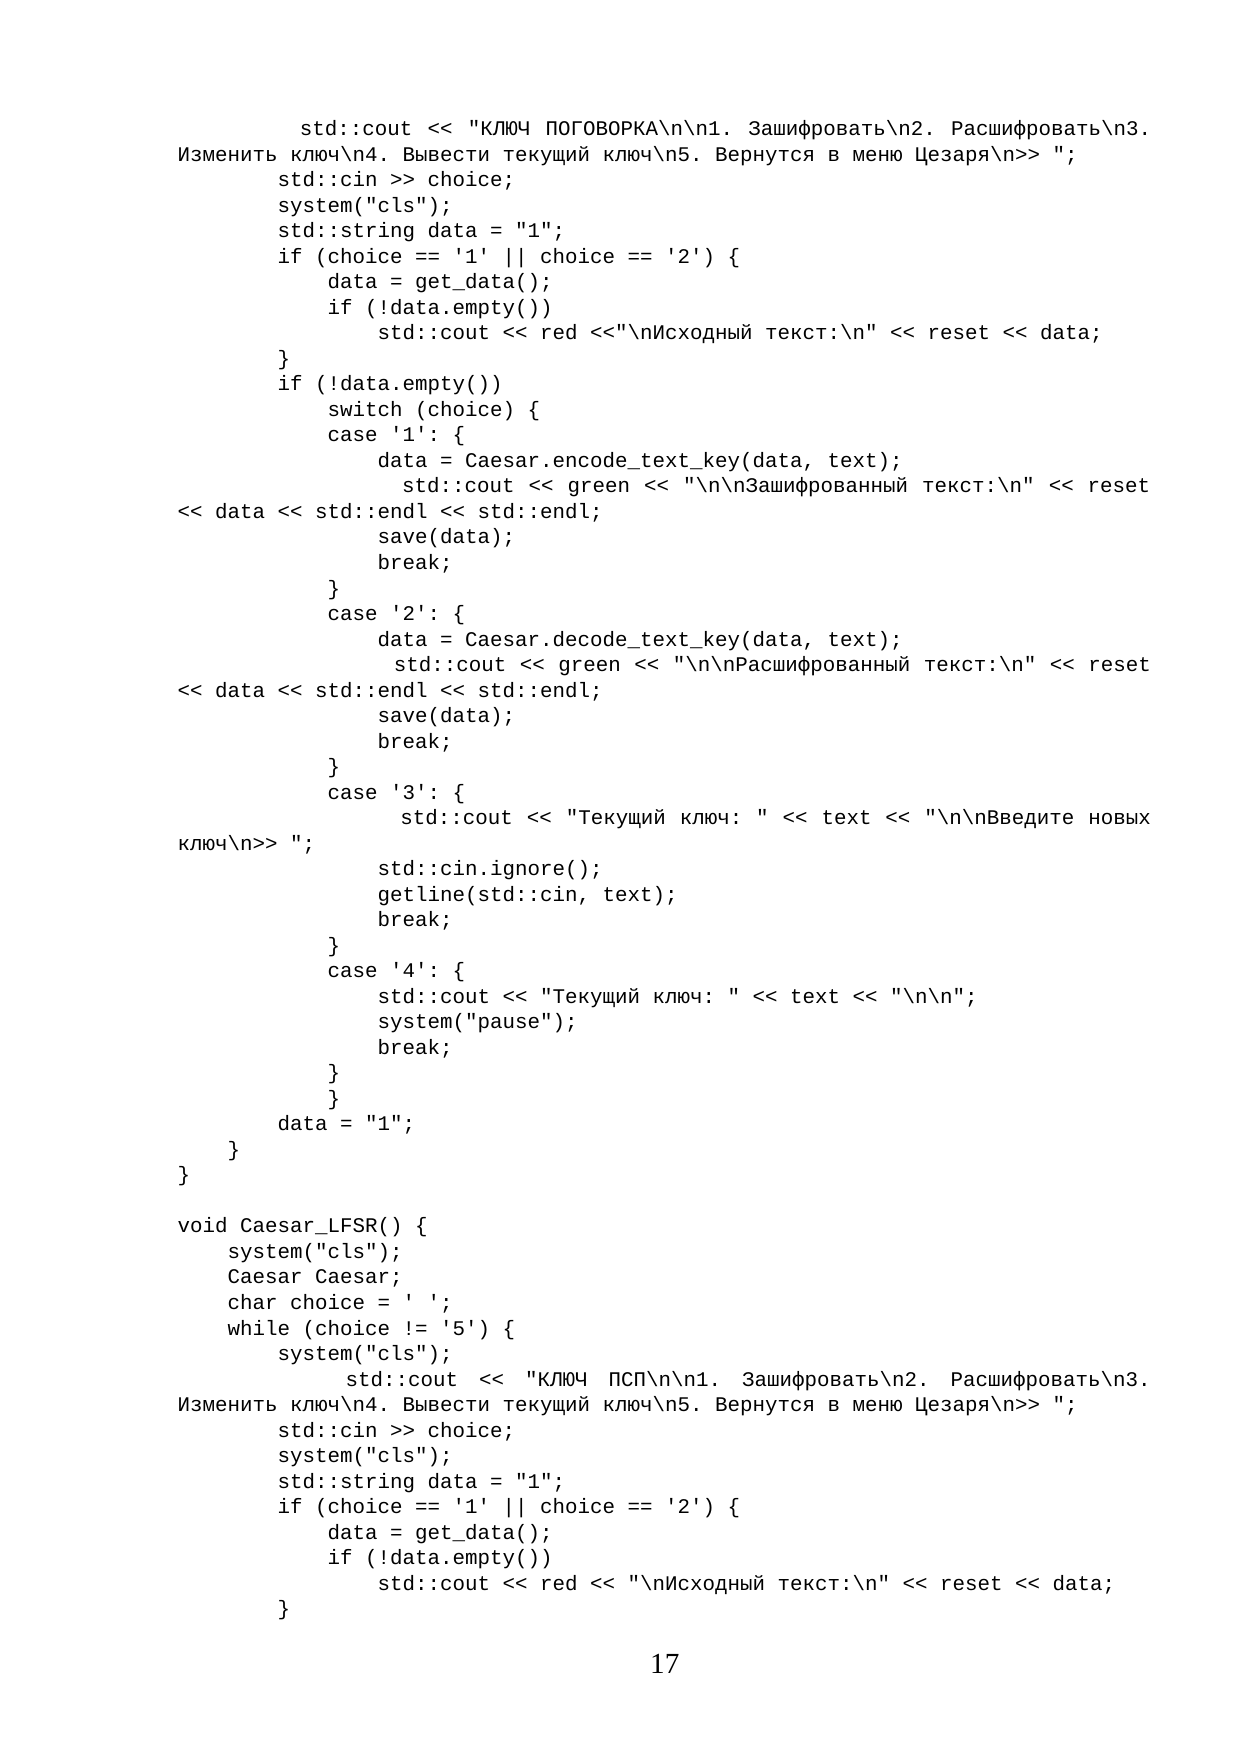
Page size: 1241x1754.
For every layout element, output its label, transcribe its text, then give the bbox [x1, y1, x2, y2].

text case '3': { [177, 782, 1152, 805]
text } [177, 1062, 1152, 1086]
text std::string data = "1"; [177, 220, 1152, 244]
text std::cout << "Текущий ключ: " << text << "\n\n"; [177, 986, 1152, 1009]
text break; [177, 552, 1152, 576]
text getline(std::cin, text); [177, 884, 1152, 907]
text break; [177, 1037, 1152, 1061]
text } [177, 1088, 1152, 1112]
text if (choice == '1' || choice == '2') { [177, 1496, 1152, 1520]
text case '2': { [177, 603, 1152, 627]
text save(data); [177, 705, 1152, 729]
text if (!data.empty()) [177, 373, 1152, 397]
text system("cls"); [177, 195, 1152, 218]
text std::cout << red << "\nИсходный текст:\n" << reset << data; [177, 1573, 1152, 1596]
text char choice = ' '; [177, 1292, 1152, 1316]
text save(data); [177, 526, 1152, 550]
text std::cin >> choice; [177, 1420, 1152, 1443]
text while (choice != '5') { [177, 1318, 1152, 1341]
text } [177, 348, 1152, 371]
text } [177, 1598, 1152, 1622]
text switch (choice) { [177, 399, 1152, 422]
text std::cout << "Текущий ключ: " << text << "\n\nВведите новых ключ\n>> "; [177, 807, 1152, 856]
text } [177, 577, 1152, 601]
text if (choice == '1' || choice == '2') { [177, 246, 1152, 269]
text std::cout << green << "\n\nРасшифрованный текст:\n" << reset << data << std::endl << std::endl; [177, 654, 1152, 703]
text break; [177, 731, 1152, 754]
text case '1': { [177, 424, 1152, 448]
text system("pause"); [177, 1011, 1152, 1035]
text data = get_data(); [177, 1522, 1152, 1545]
text std::cout << red <<"\nИсходный текст:\n" << reset << data; [177, 322, 1152, 346]
text system("cls"); [177, 1343, 1152, 1367]
text void Caesar_LFSR() { [177, 1216, 1152, 1239]
text data = Caesar.decode_text_key(data, text); [177, 628, 1152, 652]
text } [177, 1164, 1152, 1188]
text std::cin >> choice; [177, 169, 1152, 193]
text } [177, 1139, 1152, 1163]
text system("cls"); [177, 1241, 1152, 1265]
text std::cin.ignore(); [177, 858, 1152, 882]
text std::cout << green << "\n\nЗашифрованный текст:\n" << reset << data << std::endl << std::endl; [177, 475, 1152, 524]
text case '4': { [177, 960, 1152, 984]
text Caesar Caesar; [177, 1267, 1152, 1290]
text std::cout << "КЛЮЧ ПСП\n\n1. Зашифровать\n2. Расшифровать\n3. Изменить ключ\n4. Вывести текущий ключ\n5. Вернутся в меню Цезаря\n>> "; [177, 1369, 1152, 1418]
text } [177, 756, 1152, 780]
text } [177, 935, 1152, 958]
text std::cout << "КЛЮЧ ПОГОВОРКА\n\n1. Зашифровать\n2. Расшифровать\n3. Изменить ключ\n4. Вывести текущий ключ\n5. Вернутся в меню Цезаря\n>> "; [177, 118, 1152, 167]
text data = Caesar.encode_text_key(data, text); [177, 450, 1152, 473]
text if (!data.empty()) [177, 297, 1152, 320]
text data = "1"; [177, 1113, 1152, 1137]
text data = get_data(); [177, 271, 1152, 295]
text std::string data = "1"; [177, 1471, 1152, 1494]
text system("cls"); [177, 1445, 1152, 1469]
text if (!data.empty()) [177, 1547, 1152, 1571]
text break; [177, 909, 1152, 933]
